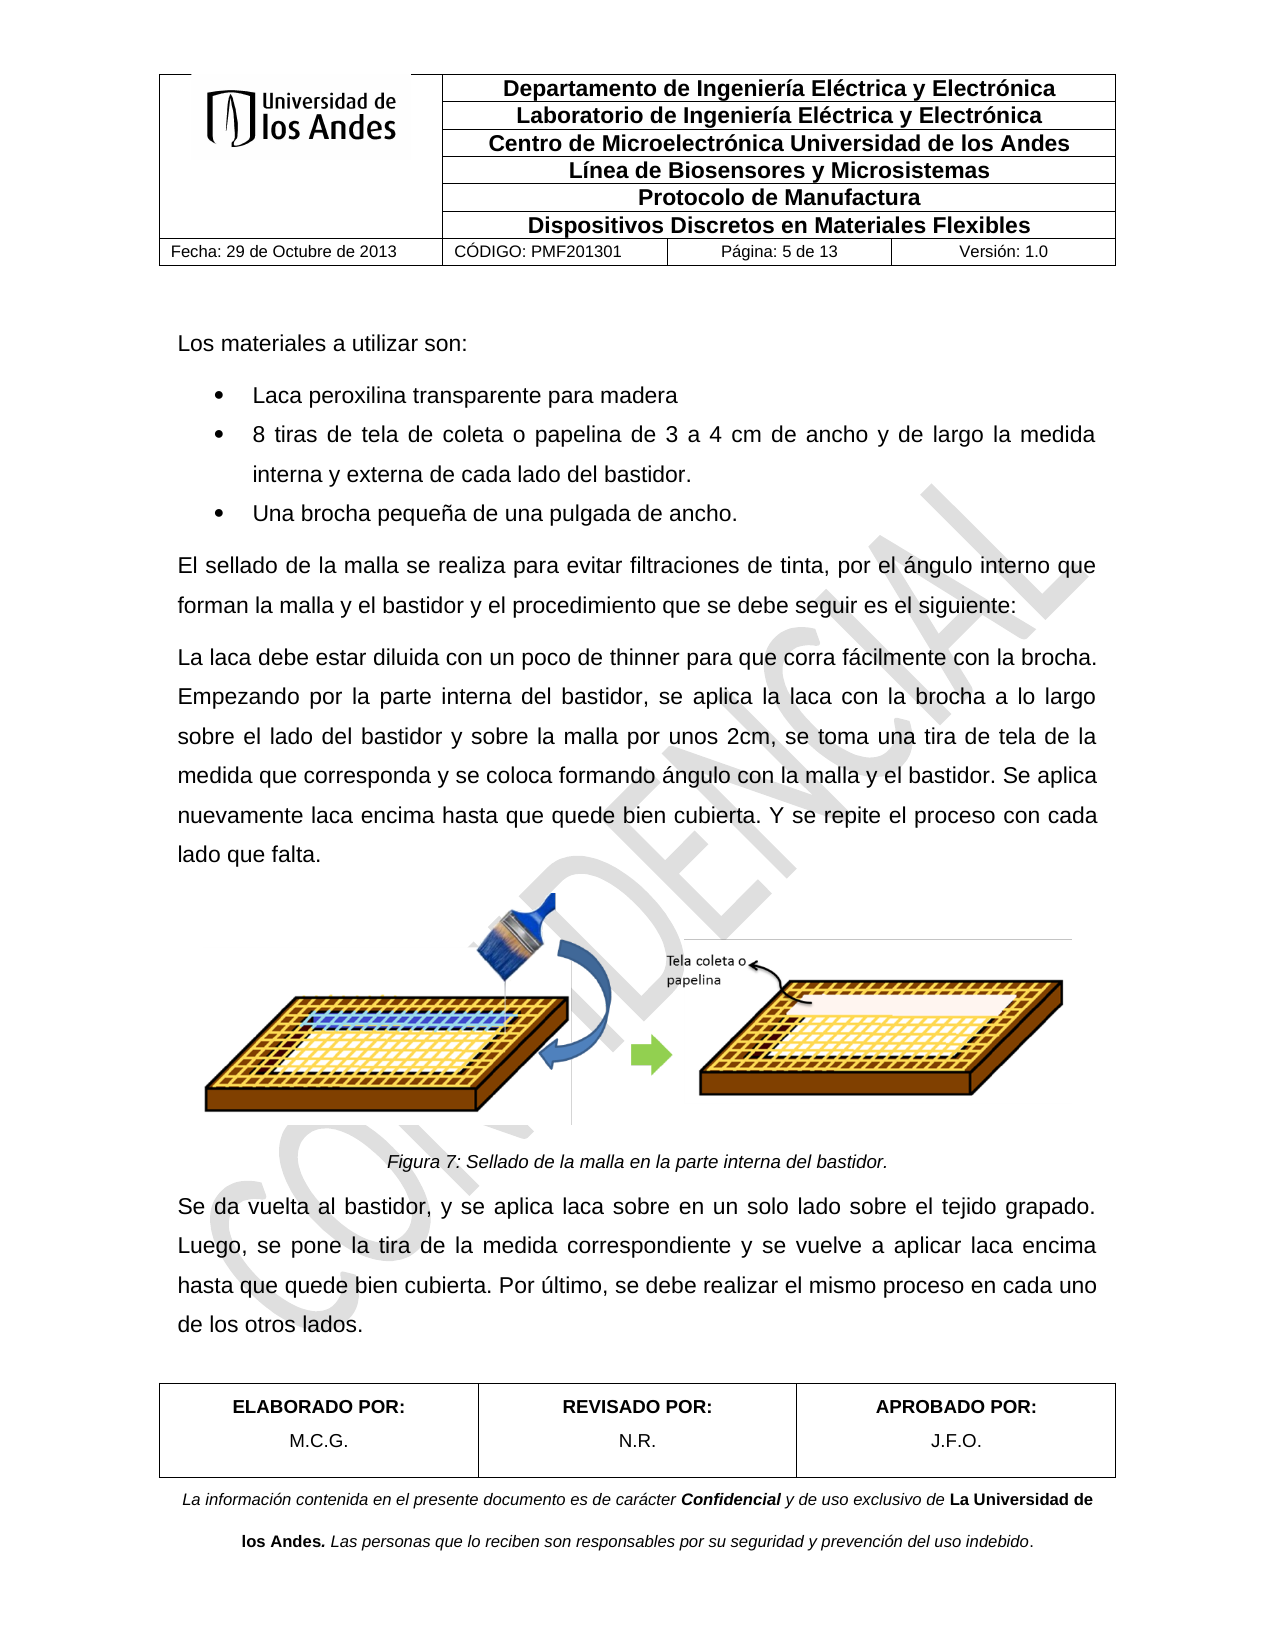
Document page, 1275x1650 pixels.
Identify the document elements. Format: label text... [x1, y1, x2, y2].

text Se da vuelta al bastidor, y se aplica laca sobre en un solo lado sobre el tejido grapado. Luego, se pone la tira de la medida correspondiente y se vuelve a aplicar laca encima hasta que quede bien cubierta. Por último, se debe realizar el mismo proceso en cada uno de los otros lados. [177, 1193, 1098, 1338]
list 8 tiras de tela de coleta o papelina de 3 a 4 cm de ancho y de largo la medida interna y externa de cada lado del bastidor. [215, 421, 1098, 487]
text Figura 7: Sellado de la malla en la parte interna del bastidor. [177, 1150, 1098, 1172]
picture [203, 893, 1072, 1125]
text Los materiales a utilizar son: [177, 330, 1098, 356]
text El sellado de la malla se realiza para evitar filtraciones de tinta, por el ángulo interno que forman la malla y el bastidor y el procedimiento que se debe seguir es el siguiente: [177, 552, 1098, 618]
list Laca peroxilina transparente para madera [215, 382, 1098, 408]
list Una brocha pequeña de una pulgada de ancho. [215, 500, 1098, 527]
picture [191, 74, 411, 160]
text La laca debe estar diluida con un poco de thinner para que corra fácilmente con la brocha. Empezando por la parte interna del bastidor, se aplica la laca con la brocha a lo largo sobre el lado del bastidor y sobre la malla por unos 2cm, se toma una tira de tela de la medida que corresponda y se coloca formando ángulo con la malla y el bastidor. Se aplica nuevamente laca encima hasta que quede bien cubierta. Y se repite el proceso con cada lado que falta. [177, 644, 1098, 868]
